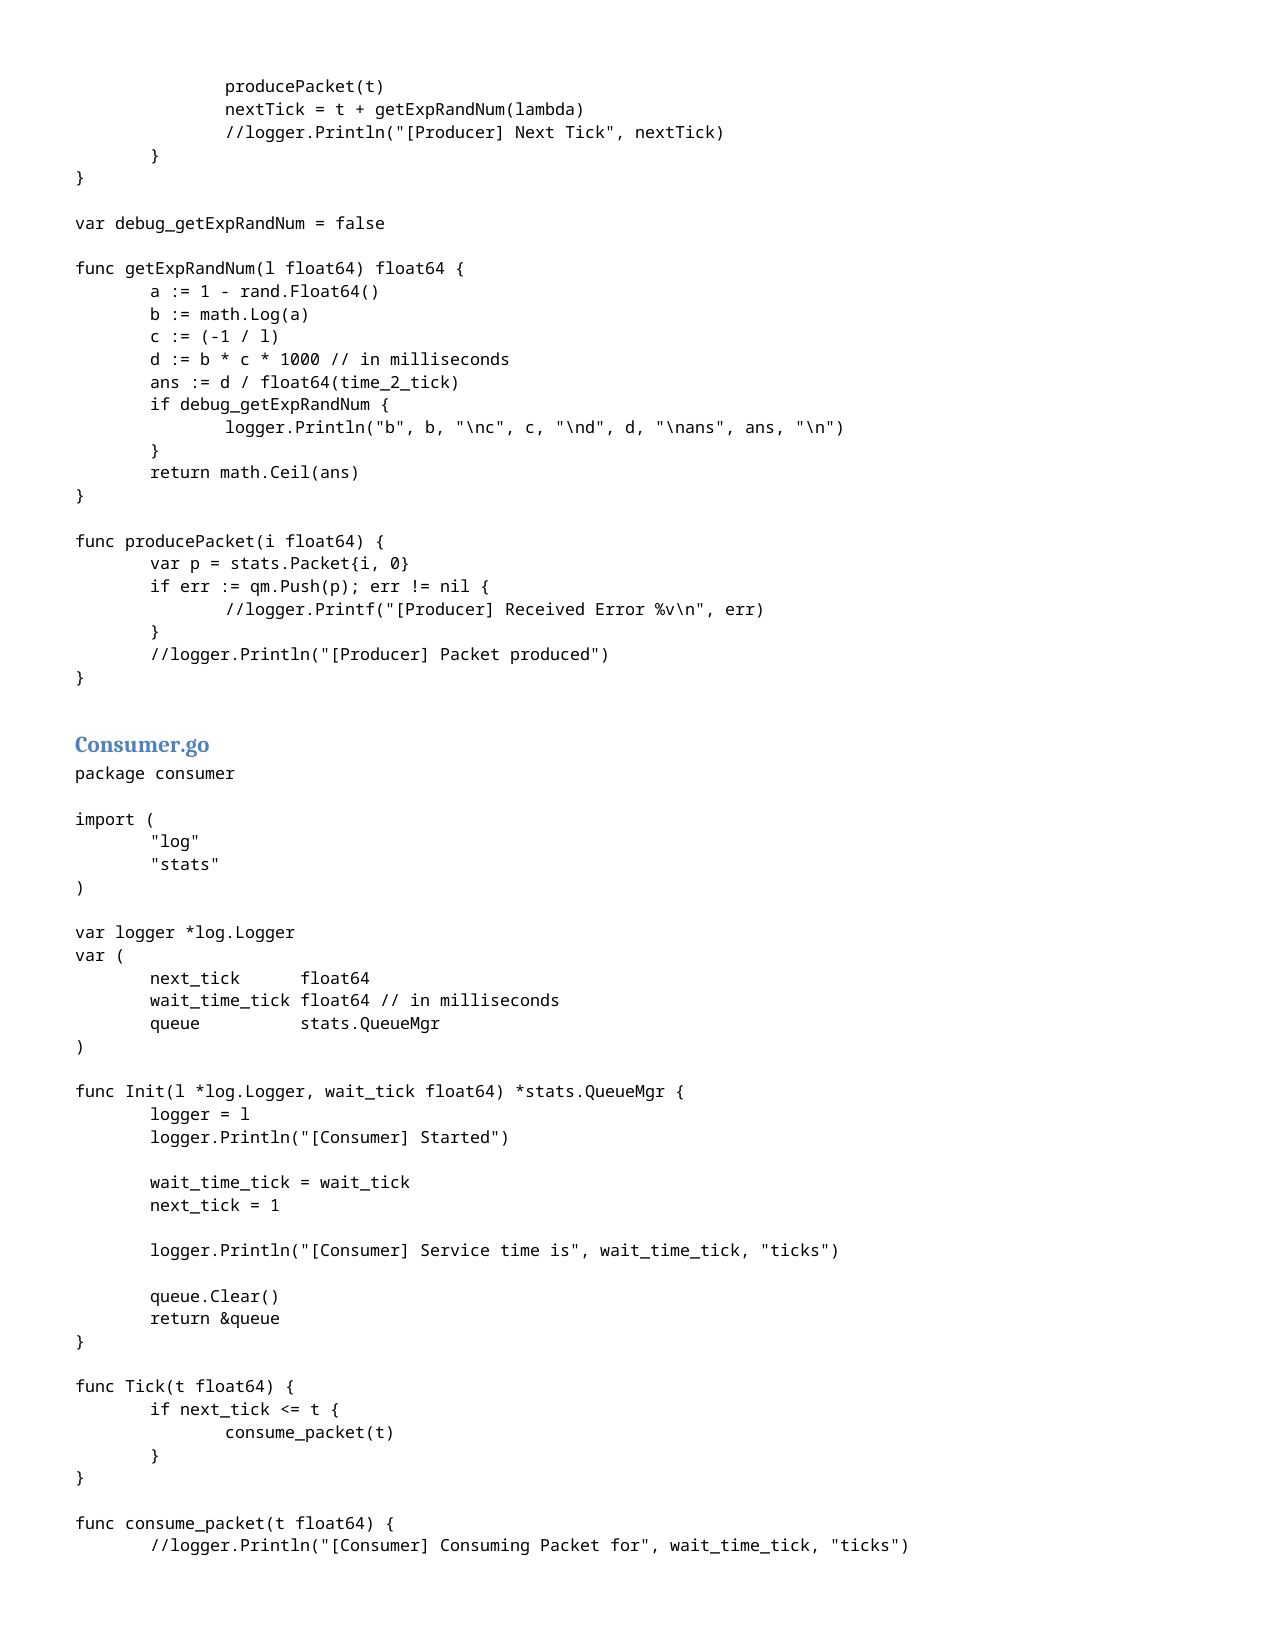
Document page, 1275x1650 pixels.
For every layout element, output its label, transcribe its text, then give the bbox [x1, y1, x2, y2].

text func Init(l *log.Logger, wait_tick float64) *stats.QueueMgr { [75, 1080, 1200, 1102]
text ans := d / float64(time_2_tick) [75, 370, 1200, 393]
text nextTick = t + getExpRandNum(lambda) [75, 98, 1200, 120]
text next_tick float64 [75, 966, 1200, 989]
text b := math.Log(a) [75, 302, 1200, 325]
text //logger.Println("[Producer] Packet produced") [75, 643, 1200, 665]
text logger.Println("[Consumer] Service time is", wait_time_tick, "ticks") [75, 1239, 1200, 1261]
text } [75, 1329, 1200, 1352]
text logger.Println("[Consumer] Started") [75, 1125, 1200, 1148]
text } [75, 1443, 1200, 1466]
text queue stats.QueueMgr [75, 1012, 1200, 1034]
text } [75, 438, 1200, 461]
text var p = stats.Packet{i, 0} [75, 552, 1200, 574]
text d := b * c * 1000 // in milliseconds [75, 347, 1200, 370]
text var debug_getExpRandNum = false [75, 211, 1200, 234]
text } [75, 166, 1200, 188]
text ) [75, 1034, 1200, 1057]
text producePacket(t) [75, 75, 1200, 98]
text c := (-1 / l) [75, 325, 1200, 347]
text wait_time_tick float64 // in milliseconds [75, 989, 1200, 1012]
text //logger.Println("[Consumer] Consuming Packet for", wait_time_tick, "ticks") [75, 1534, 1200, 1557]
text func getExpRandNum(l float64) float64 { [75, 257, 1200, 279]
text if debug_getExpRandNum { [75, 393, 1200, 416]
text wait_time_tick = wait_tick [75, 1171, 1200, 1193]
text func consume_packet(t float64) { [75, 1511, 1200, 1534]
text } [75, 620, 1200, 643]
text if next_tick <= t { [75, 1398, 1200, 1420]
subtitle Consumer.go [75, 732, 1200, 758]
text } [75, 143, 1200, 166]
text "stats" [75, 853, 1200, 875]
text func producePacket(i float64) { [75, 529, 1200, 552]
text package consumer [75, 762, 1200, 784]
text var ( [75, 943, 1200, 966]
text return &queue [75, 1307, 1200, 1329]
text queue.Clear() [75, 1284, 1200, 1307]
text consume_packet(t) [75, 1420, 1200, 1443]
text next_tick = 1 [75, 1193, 1200, 1216]
text } [75, 1466, 1200, 1488]
text import ( [75, 807, 1200, 830]
text if err := qm.Push(p); err != nil { [75, 574, 1200, 597]
text var logger *log.Logger [75, 921, 1200, 943]
text //logger.Println("[Producer] Next Tick", nextTick) [75, 120, 1200, 143]
text } [75, 665, 1200, 688]
text ) [75, 875, 1200, 898]
text return math.Ceil(ans) [75, 461, 1200, 484]
text a := 1 - rand.Float64() [75, 279, 1200, 302]
text "log" [75, 830, 1200, 853]
text //logger.Printf("[Producer] Received Error %v\n", err) [75, 597, 1200, 620]
text func Tick(t float64) { [75, 1375, 1200, 1398]
text } [75, 484, 1200, 506]
text logger = l [75, 1102, 1200, 1125]
text logger.Println("b", b, "\nc", c, "\nd", d, "\nans", ans, "\n") [75, 416, 1200, 438]
